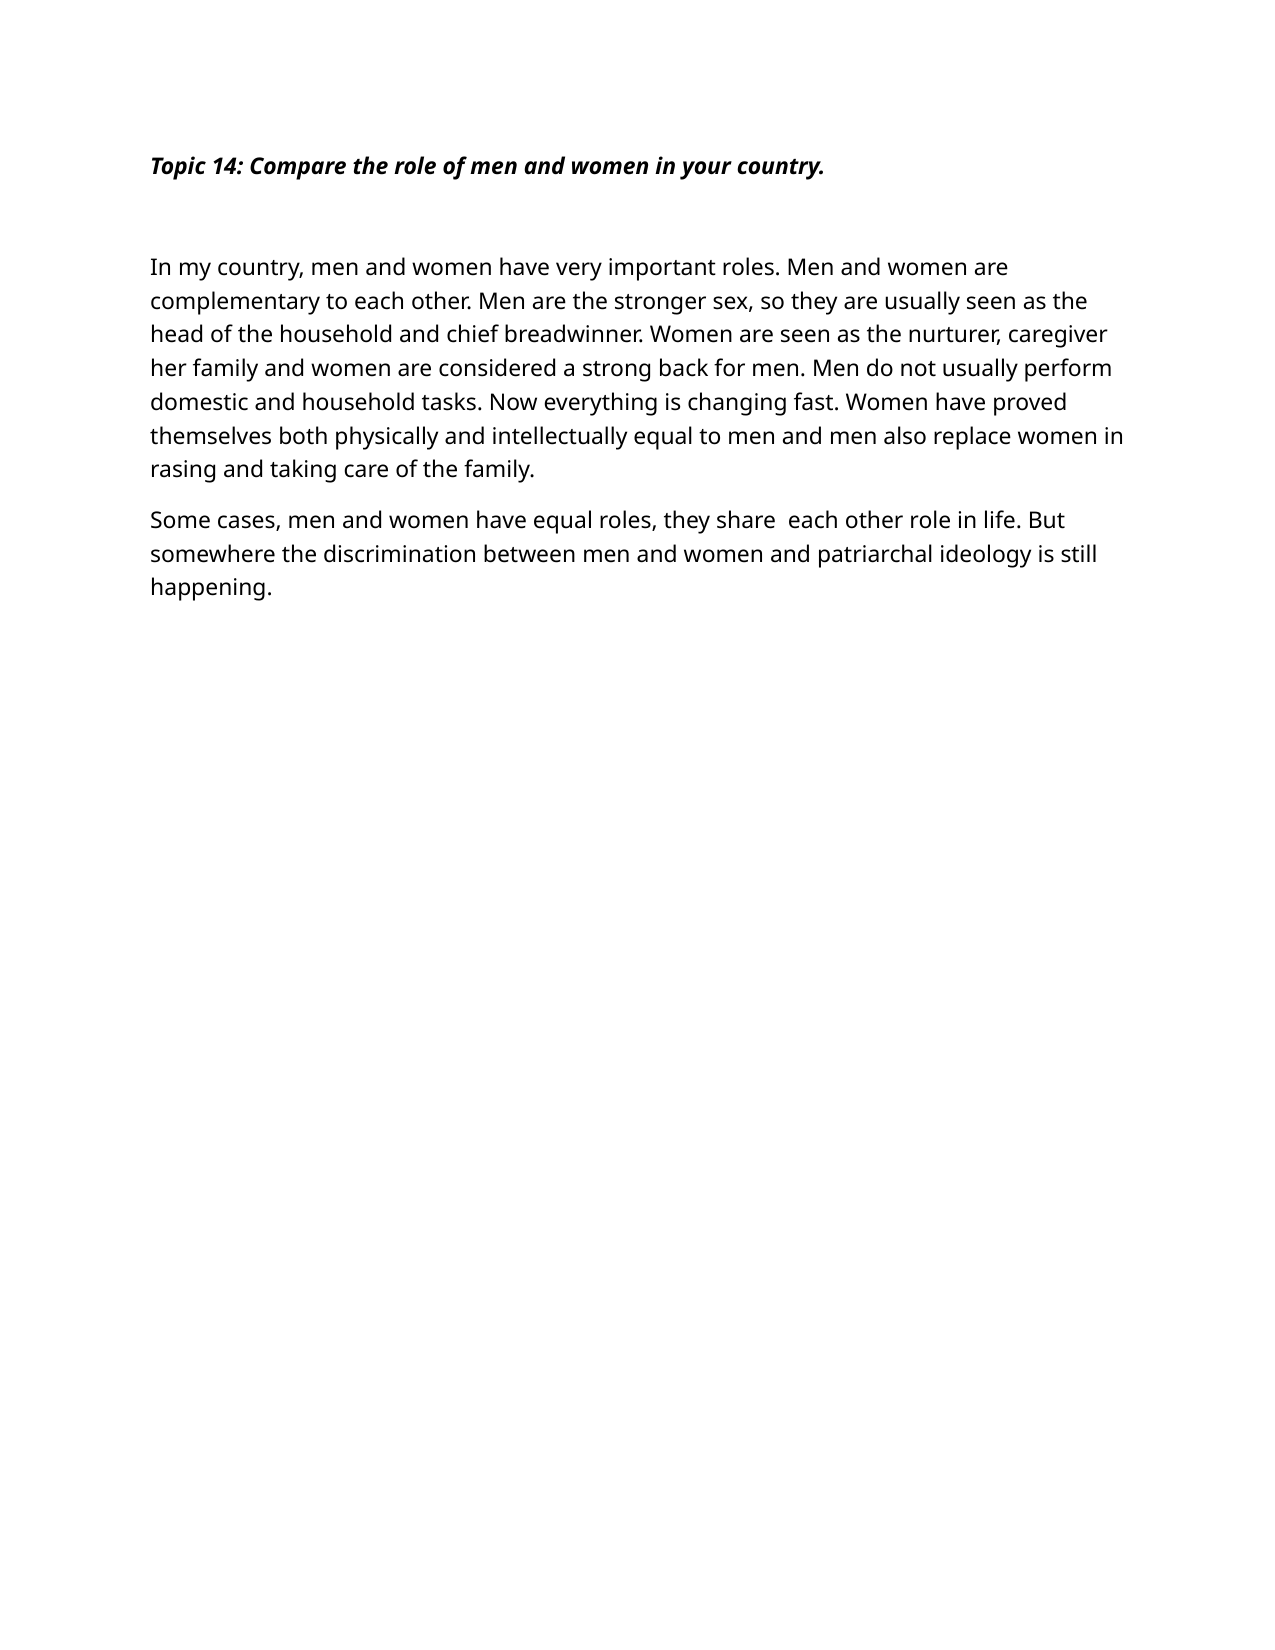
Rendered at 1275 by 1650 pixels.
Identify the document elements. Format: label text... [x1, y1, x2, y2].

text In my country, men and women have very important roles. Men and women are complementary to each other. Men are the stronger sex, so they are usually seen as the head of the household and chief breadwinner. Women are seen as the nurturer, caregiver her family and women are considered a strong back for men. Men do not usually perform domestic and household tasks. Now everything is changing fast. Women have proved themselves both physically and intellectually equal to men and men also replace women in rasing and taking care of the family. [150, 251, 1125, 484]
text Topic 14: Compare the role of men and women in your country. [150, 150, 1125, 181]
text Some cases, men and women have equal roles, they share each other role in life. But somewhere the discrimination between men and women and patriarchal ideology is still happening. [150, 504, 1125, 602]
